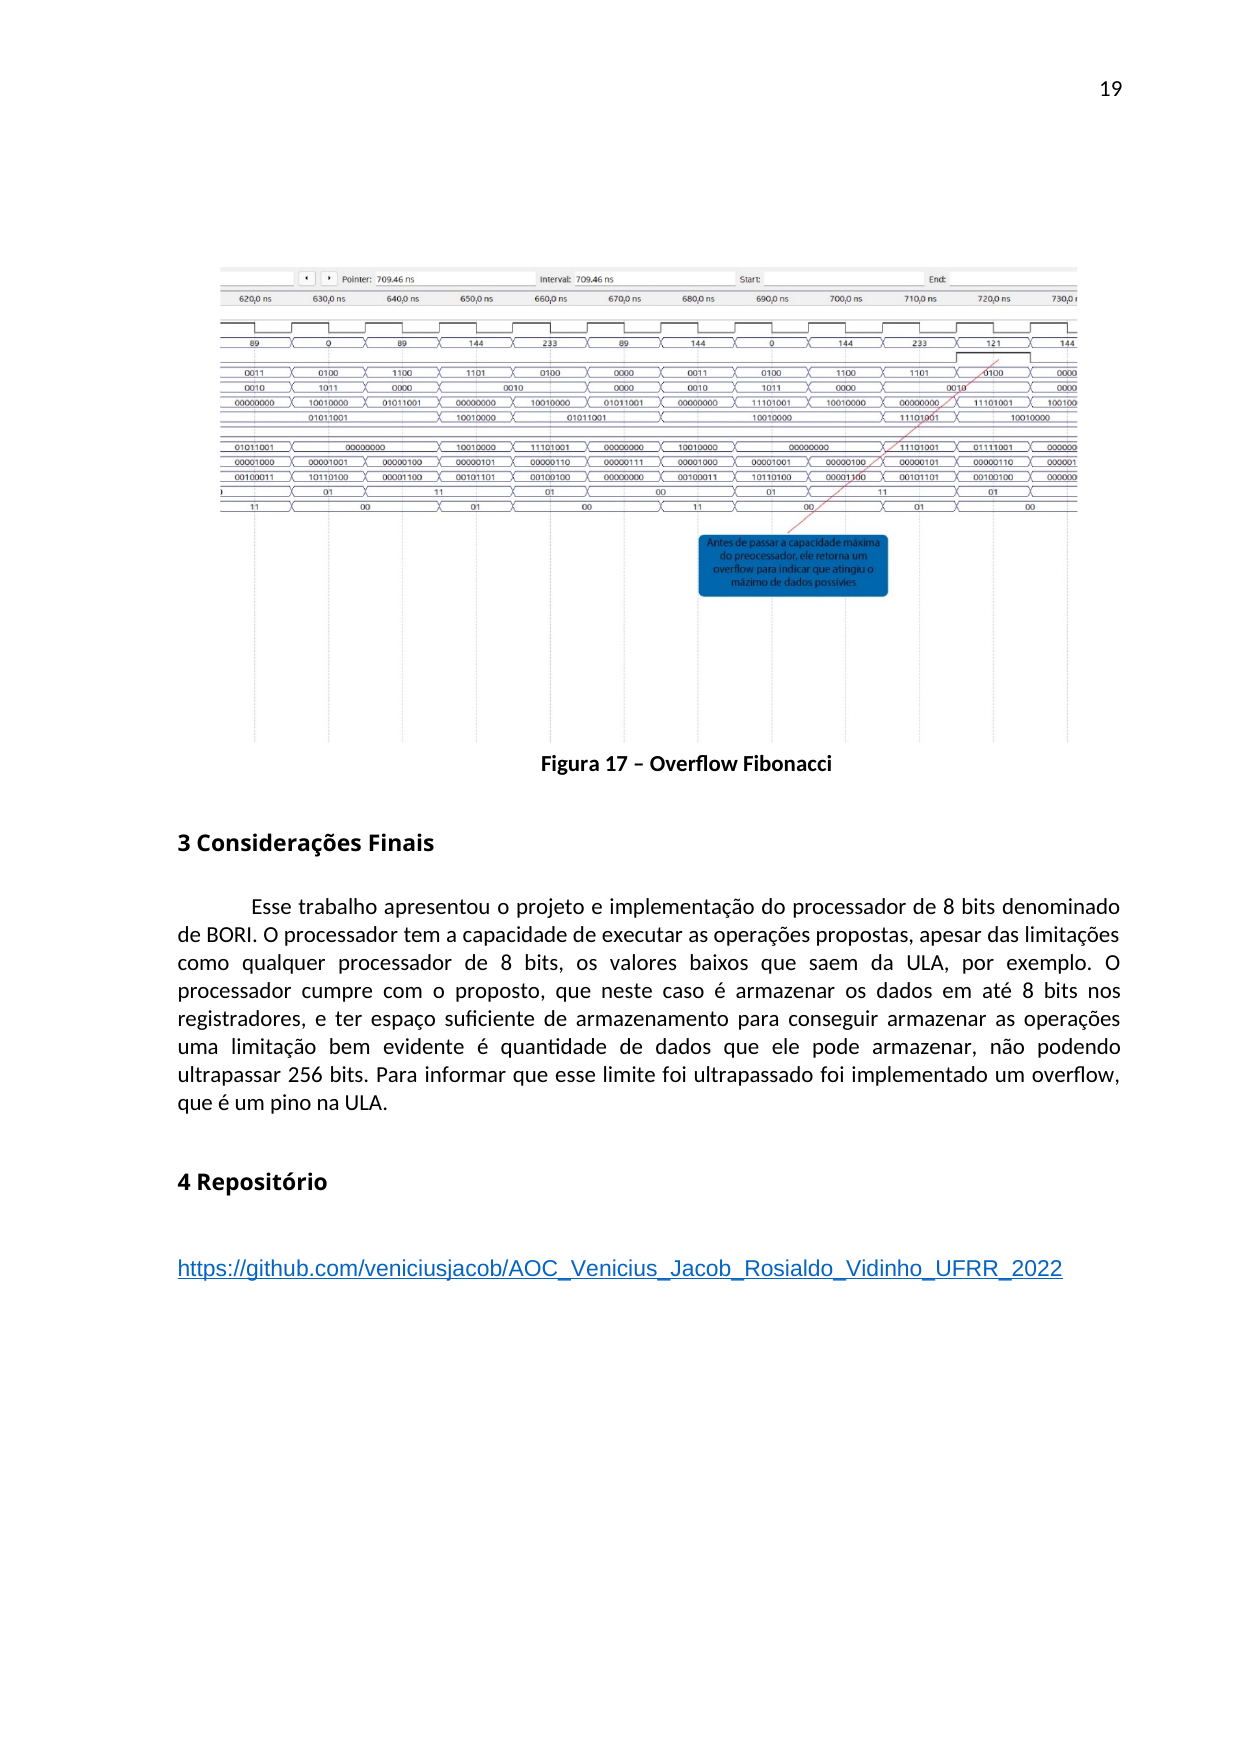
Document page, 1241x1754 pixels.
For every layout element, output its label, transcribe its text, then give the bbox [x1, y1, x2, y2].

picture [220, 267, 1078, 743]
subtitle 4 Repositório [177, 1166, 1122, 1198]
text Esse trabalho apresentou o projeto e implementação do processador de 8 bits denominado de BORI. O processador tem a capacidade de executar as operações propostas, apesar das limitações como qualquer processador de 8 bits, os valores baixos que saem da ULA, por exemplo. O processador cumpre com o proposto, que neste caso é armazenar os dados em até 8 bits nos registradores, e ter espaço suficiente de armazenamento para conseguir armazenar as operações uma limitação bem evidente é quantidade de dados que ele pode armazenar, não podendo ultrapassar 256 bits. Para informar que esse limite foi ultrapassado foi implementado um overflow, que é um pino na ULA. [177, 892, 1122, 1116]
text https://github.com/veniciusjacob/AOC_Venicius_Jacob_Rosialdo_Vidinho_UFRR_2022 [177, 1255, 1122, 1282]
subtitle 3 Considerações Finais [177, 827, 1122, 858]
